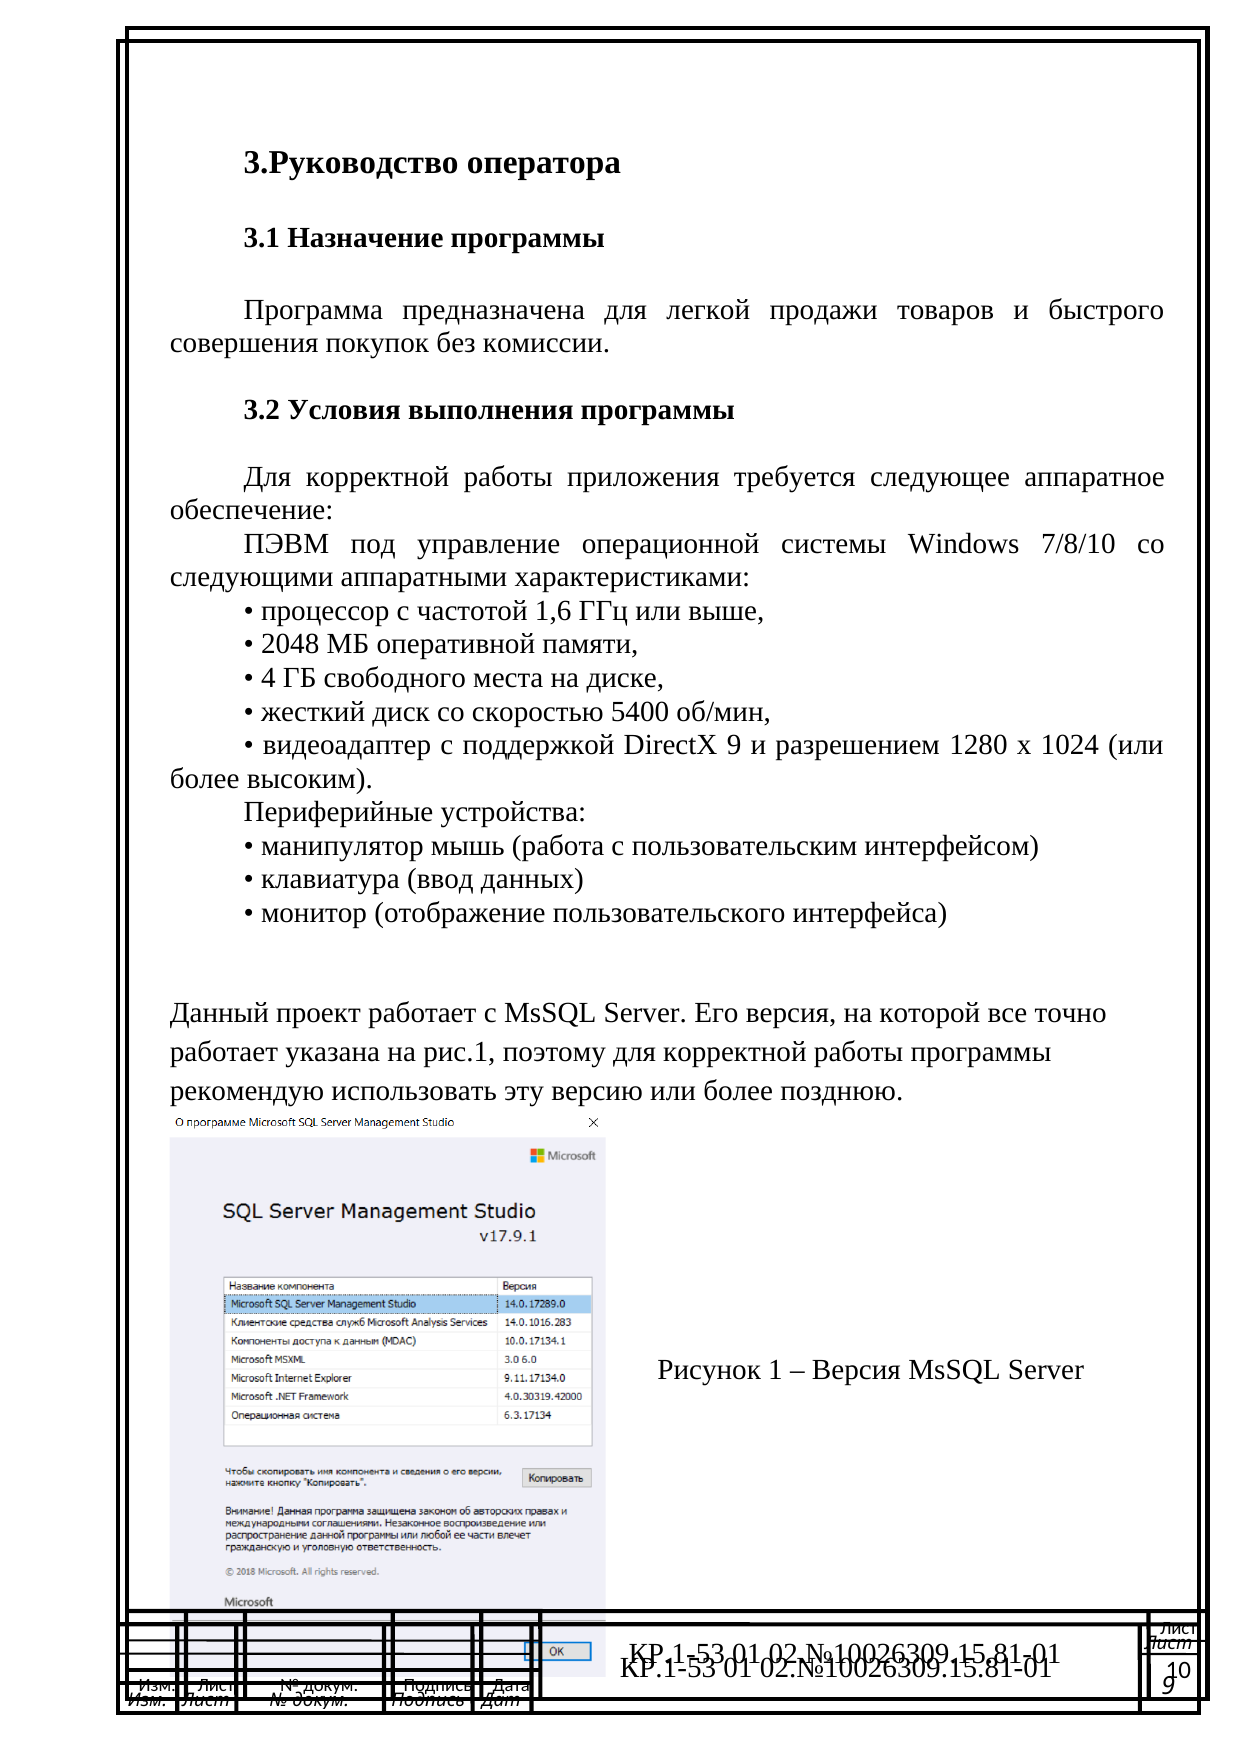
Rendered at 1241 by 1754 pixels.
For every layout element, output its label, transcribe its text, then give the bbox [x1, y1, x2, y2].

picture [484, 1614, 538, 1622]
picture [189, 1655, 234, 1668]
picture [169, 1386, 606, 1609]
picture [169, 1642, 175, 1652]
text • 4 ГБ свободного места на диске, [169, 660, 1165, 694]
text Для корректной работы приложения требуется следующее аппаратное обеспечение: [169, 459, 1165, 526]
picture [475, 1627, 479, 1639]
text Программа предназначена для легкой продажи товаров и быстрого совершения покупок без комиссии. [169, 292, 1165, 359]
picture [248, 1642, 381, 1652]
picture [395, 1672, 470, 1677]
subtitle 3.2 Условия выполнения программы [169, 392, 1165, 426]
text • жесткий диск со скоростью 5400 об/мин, [169, 694, 1165, 727]
text • 2048 МБ оперативной памяти, [169, 627, 1165, 660]
text • манипулятор мышь (работа с пользовательским интерфейсом) [169, 828, 1165, 861]
picture [484, 1627, 529, 1639]
picture [169, 1655, 175, 1668]
picture [395, 1655, 470, 1668]
picture [534, 1642, 538, 1668]
picture [475, 1642, 479, 1652]
text Рисунок 1 – Версия MsSQL Server [169, 1352, 1165, 1386]
picture [395, 1614, 479, 1622]
picture [248, 1655, 381, 1668]
picture [484, 1655, 529, 1668]
picture [189, 1627, 234, 1639]
subtitle 3.1 Назначение программы [169, 220, 1165, 253]
picture [543, 1627, 606, 1677]
picture [189, 1614, 242, 1622]
picture [248, 1672, 381, 1677]
picture [395, 1642, 470, 1652]
picture [169, 1627, 175, 1639]
picture [484, 1642, 529, 1652]
picture [395, 1627, 470, 1639]
picture [534, 1627, 538, 1639]
text • клавиатура (ввод данных) [169, 861, 1165, 895]
subtitle 3.Руководство оператора [169, 142, 1165, 180]
picture [189, 1642, 234, 1652]
picture [169, 1614, 183, 1622]
text • видеоадаптер с поддержкой DirectX 9 и разрешением 1280 x 1024 (или более высоким). [169, 727, 1165, 794]
picture [248, 1614, 390, 1622]
text ПЭВМ под управление операционной системы Windows 7/8/10 со следующими аппаратными характеристиками: [169, 526, 1165, 593]
picture [248, 1627, 381, 1639]
text Периферийные устройства: [169, 794, 1165, 828]
picture [169, 1109, 606, 1352]
picture [189, 1672, 234, 1677]
picture [484, 1672, 529, 1677]
text • монитор (отображение пользовательского интерфейса) [169, 895, 1165, 928]
text Данный проект работает с MsSQL Server. Его версия, на которой все точно работает указана на рис.1, поэтому для корректной работы программы рекомендую использовать эту версию или более позднюю. [169, 996, 1165, 1106]
text • процессор с частотой 1,6 ГГц или выше, [169, 593, 1165, 627]
picture [543, 1614, 606, 1622]
picture [475, 1655, 479, 1668]
